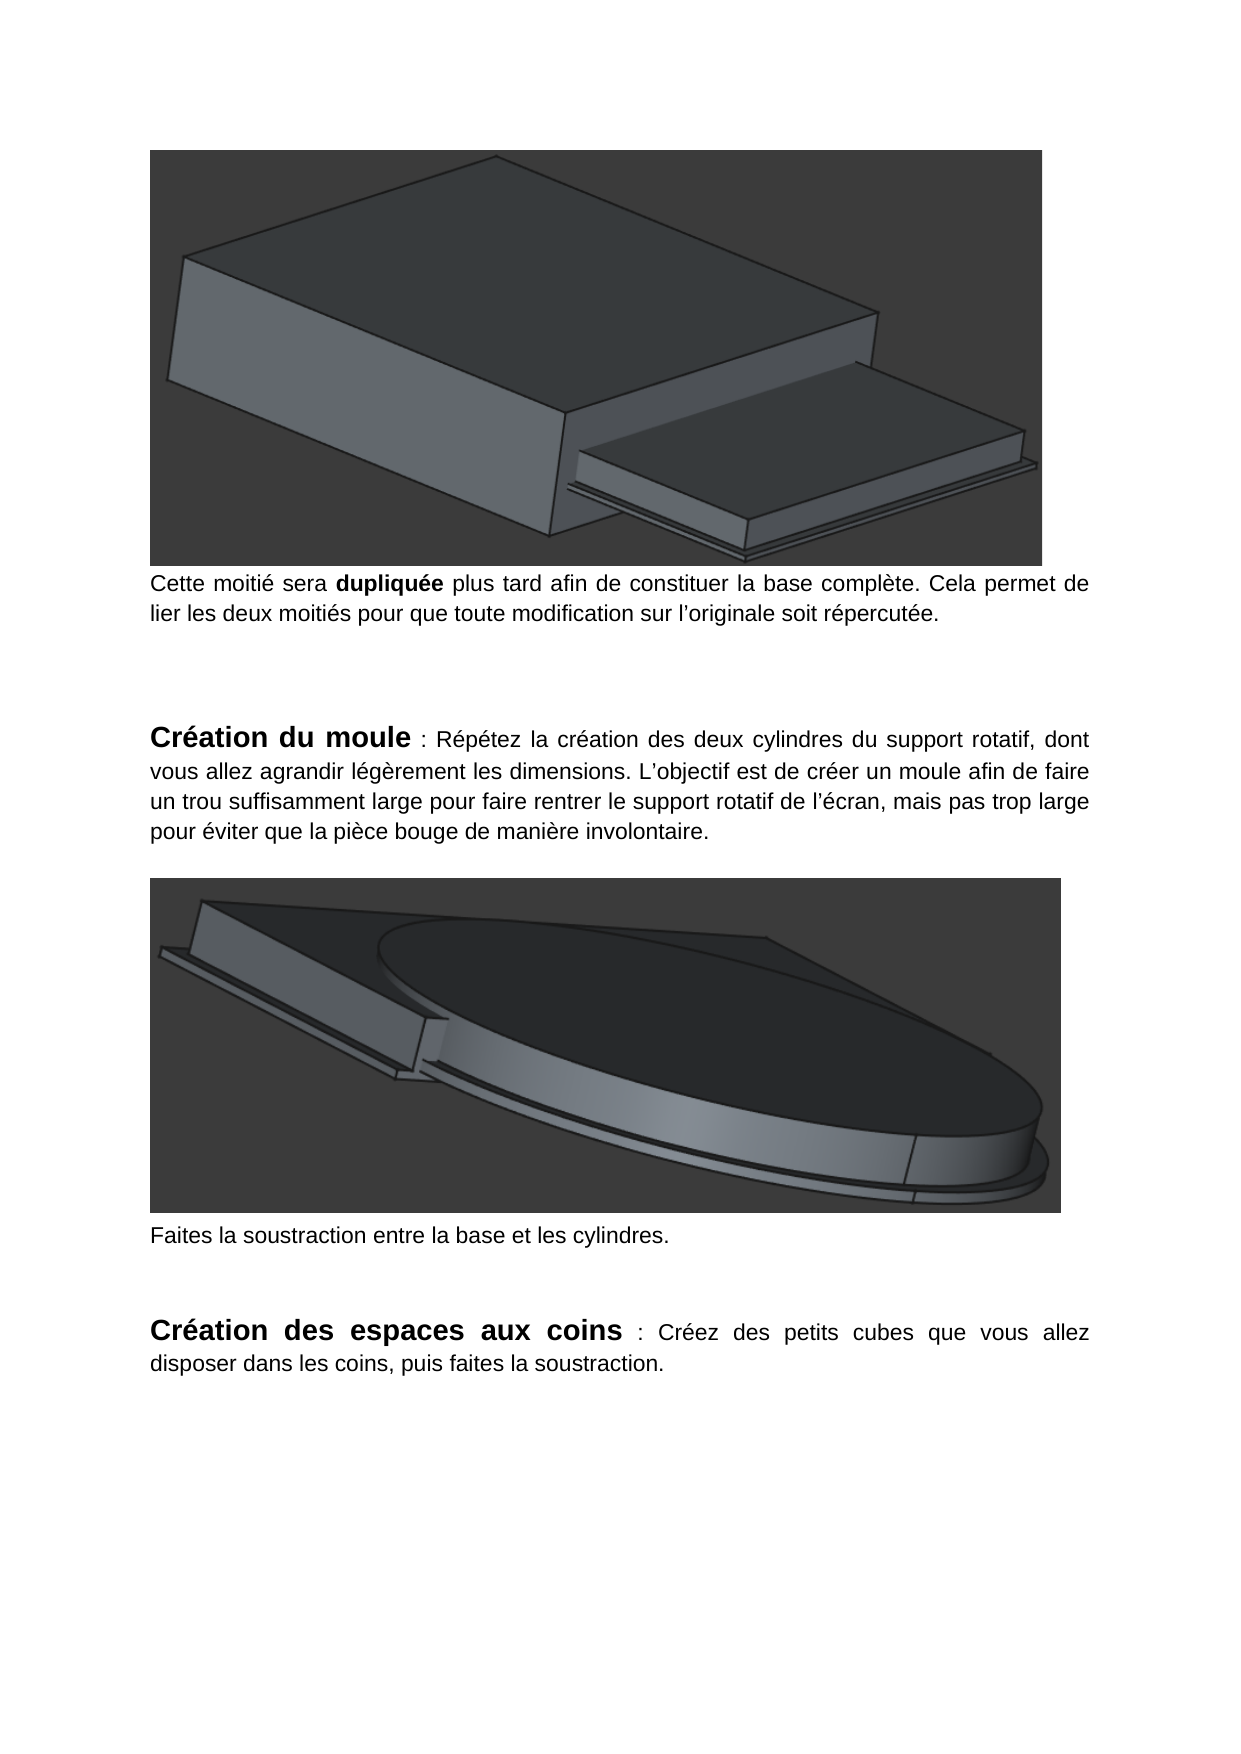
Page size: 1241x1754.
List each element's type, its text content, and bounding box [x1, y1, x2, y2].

picture [150, 150, 1043, 566]
text Création du moule : Répétez la création des deux cylindres du support rotatif, dont vous allez agrandir légèrement les dimensions. L’objectif est de créer un moule afin de faire un trou suffisamment large pour faire rentrer le support rotatif de l’écran, mais pas trop large pour éviter que la pièce bouge de manière involontaire. [150, 721, 1090, 845]
text Cette moitié sera dupliquée plus tard afin de constituer la base complète. Cela permet de lier les deux moitiés pour que toute modification sur l’originale soit répercutée. [150, 569, 1090, 626]
picture [150, 878, 1061, 1213]
text Faites la soustraction entre la base et les cylindres. [150, 1222, 1090, 1248]
text Création des espaces aux coins : Créez des petits cubes que vous allez disposer dans les coins, puis faites la soustraction. [150, 1313, 1090, 1376]
